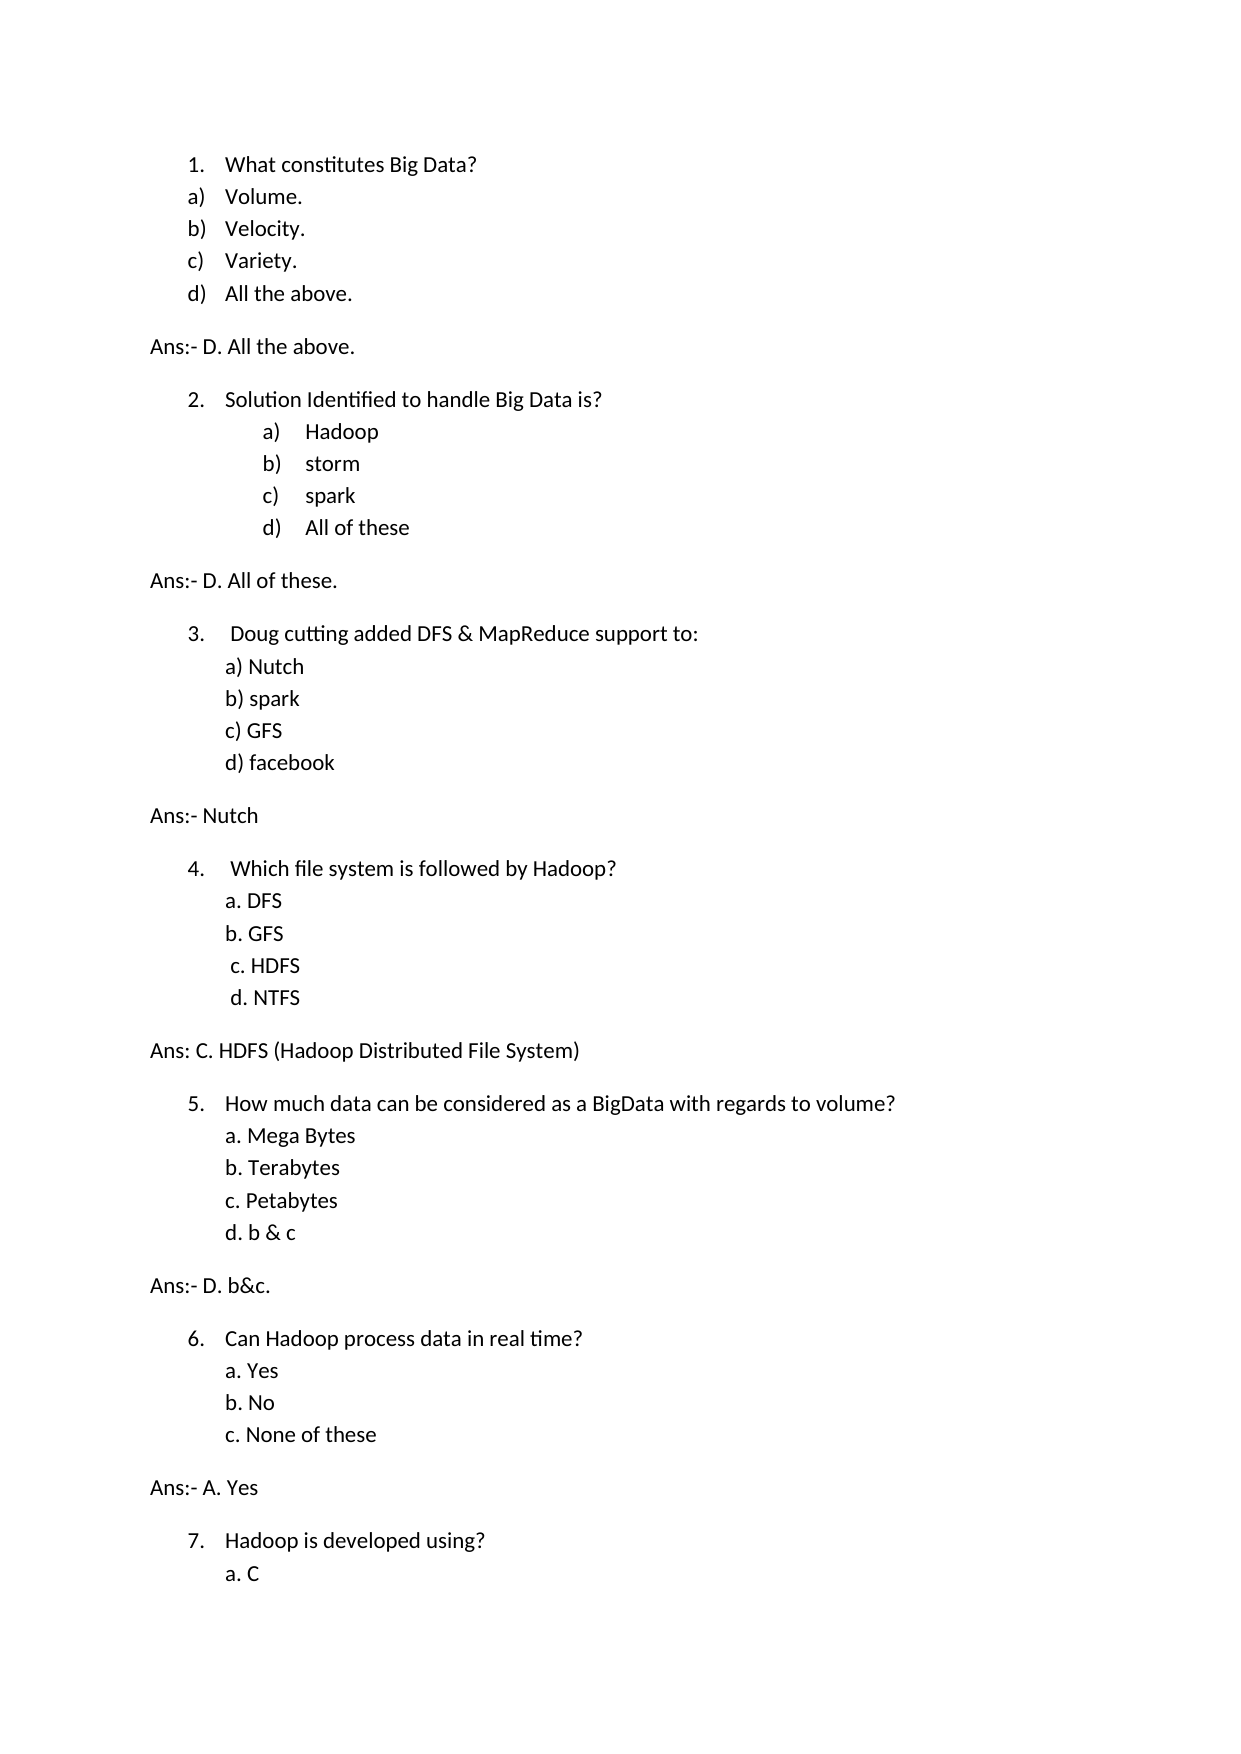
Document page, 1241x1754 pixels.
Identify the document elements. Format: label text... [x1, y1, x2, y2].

list a) Nutch [225, 652, 1090, 680]
list Hadoop [262, 417, 1090, 445]
list c. Petabytes [225, 1186, 1090, 1214]
list a. Mega Bytes [225, 1121, 1090, 1149]
list Volume. [187, 182, 1090, 210]
list a. C [225, 1559, 1090, 1587]
text Ans:- D. All of these. [150, 567, 1090, 594]
list How much data can be considered as a BigData with regards to volume? [187, 1089, 1090, 1117]
list d. NTFS [225, 983, 1090, 1011]
text Ans:- A. Yes [150, 1473, 1090, 1502]
list Can Hadoop process data in real time? [187, 1324, 1090, 1352]
list All of these [262, 513, 1090, 542]
list Solution Identified to handle Big Data is? [187, 385, 1090, 413]
list a. Yes [225, 1356, 1090, 1384]
list b) spark [225, 684, 1090, 712]
list Which file system is followed by Hadoop? [187, 854, 1090, 882]
list Velocity. [187, 214, 1090, 242]
list storm [262, 449, 1090, 477]
text Ans:- Nutch [150, 801, 1090, 829]
list a. DFS [225, 887, 1090, 914]
list c. HDFS [225, 951, 1090, 979]
text Ans:- D. All the above. [150, 332, 1090, 360]
list What constitutes Big Data? [187, 150, 1090, 178]
list d) facebook [225, 748, 1090, 776]
list spark [262, 481, 1090, 509]
list b. No [225, 1388, 1090, 1416]
list Hadoop is developed using? [187, 1527, 1090, 1554]
list d. b & c [225, 1218, 1090, 1246]
list c) GFS [225, 716, 1090, 744]
text Ans:- D. b&c. [150, 1271, 1090, 1299]
list Variety. [187, 247, 1090, 274]
list b. Terabytes [225, 1153, 1090, 1182]
list c. None of these [225, 1421, 1090, 1448]
list b. GFS [225, 919, 1090, 947]
text Ans: C. HDFS (Hadoop Distributed File System) [150, 1036, 1090, 1064]
list All the above. [187, 279, 1090, 307]
list Doug cutting added DFS & MapReduce support to: [187, 619, 1090, 648]
